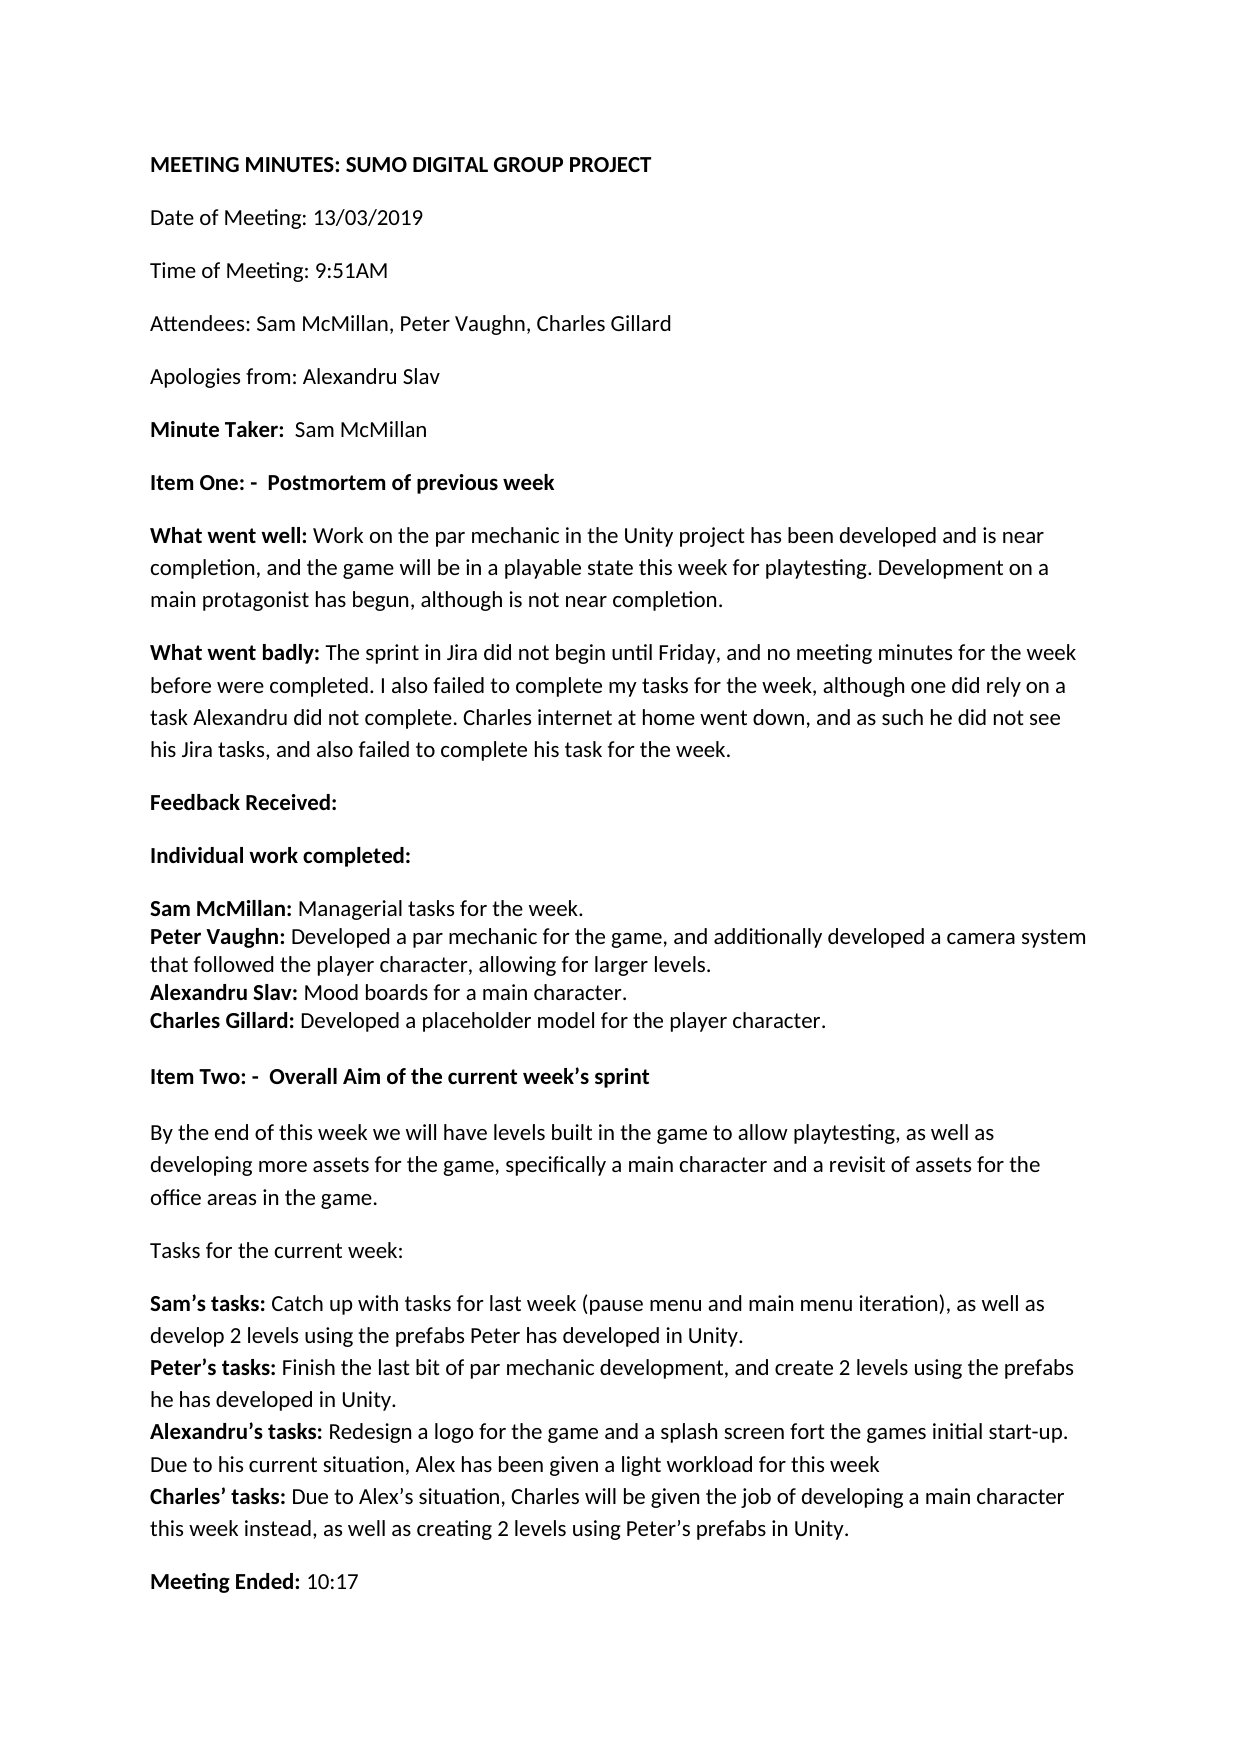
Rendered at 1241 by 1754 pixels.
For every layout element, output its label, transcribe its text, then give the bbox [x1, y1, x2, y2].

text Apologies from: Alexandru Slav [150, 362, 1090, 390]
text What went badly: The sprint in Jira did not begin until Friday, and no meeting minutes for the week before were completed. I also failed to complete my tasks for the week, although one did rely on a task Alexandru did not complete. Charles internet at home went down, and as such he did not see his Jira tasks, and also failed to complete his task for the week. [150, 638, 1090, 763]
text Sam McMillan: Managerial tasks for the week. [150, 894, 1090, 922]
text By the end of this week we will have levels built in the game to allow playtesting, as well as developing more assets for the game, specifically a main character and a revisit of assets for the office areas in the game. [150, 1118, 1090, 1211]
text What went well: Work on the par mechanic in the Unity project has been developed and is near completion, and the game will be in a playable state this week for playtesting. Development on a main protagonist has begun, although is not near completion. [150, 521, 1090, 613]
text Item Two: - Overall Aim of the current week’s sprint [150, 1062, 1090, 1090]
text Peter Vaughn: Developed a par mechanic for the game, and additionally developed a camera system that followed the player character, allowing for larger levels. Alexandru Slav: Mood boards for a main character. Charles Gillard: Developed a placeholder model for the player character. [150, 922, 1090, 1034]
text Meeting Ended: 10:17 [150, 1567, 1090, 1595]
text Feedback Received: [150, 788, 1090, 816]
text Sam’s tasks: Catch up with tasks for last week (pause menu and main menu iteration), as well as develop 2 levels using the prefabs Peter has developed in Unity. Peter’s tasks: Finish the last bit of par mechanic development, and create 2 levels using the prefabs he has developed in Unity. Alexandru’s tasks: Redesign a logo for the game and a splash screen fort the games initial start-up. Due to his current situation, Alex has been given a light workload for this week Charles’ tasks: Due to Alex’s situation, Charles will be given the job of developing a main character this week instead, as well as creating 2 levels using Peter’s prefabs in Unity. [150, 1289, 1090, 1542]
text Tasks for the current week: [150, 1236, 1090, 1264]
text Minute Taker: Sam McMillan [150, 415, 1090, 443]
text Attendees: Sam McMillan, Peter Vaughn, Charles Gillard [150, 309, 1090, 337]
text MEETING MINUTES: SUMO DIGITAL GROUP PROJECT [150, 150, 1090, 178]
text Item One: - Postmortem of previous week [150, 468, 1090, 496]
text Date of Meeting: 13/03/2019 [150, 203, 1090, 231]
text Time of Meeting: 9:51AM [150, 256, 1090, 284]
text Individual work completed: [150, 841, 1090, 869]
